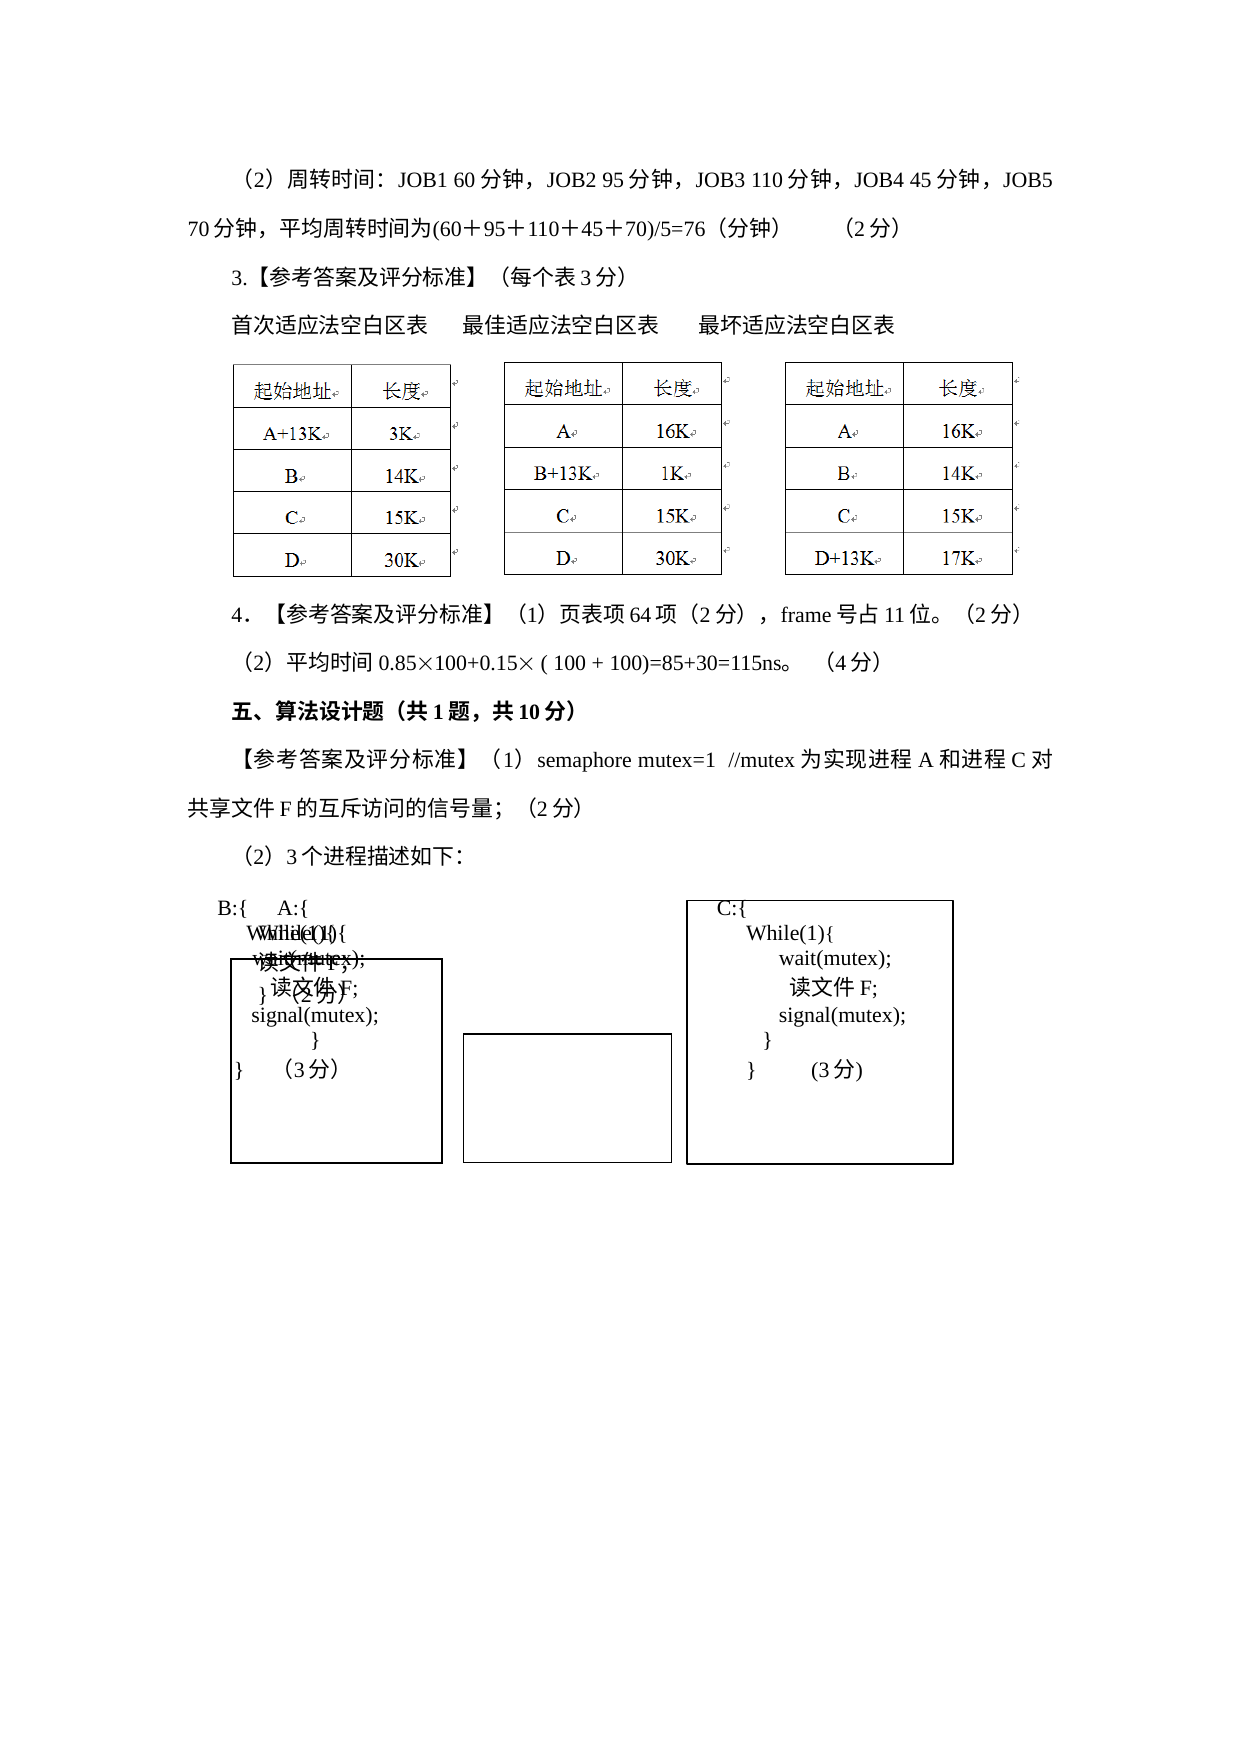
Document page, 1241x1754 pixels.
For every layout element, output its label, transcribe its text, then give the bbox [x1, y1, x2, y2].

text （2）3个进程描述如下： [187, 839, 1053, 871]
text 五、算法设计题（共1题，共10分） [187, 693, 1053, 726]
picture [220, 355, 1020, 579]
text 首次适应法空白区表 最佳适应法空白区表 最坏适应法空白区表 [187, 307, 1053, 340]
text 3.【参考答案及评分标准】（每个表3分） [187, 259, 1053, 292]
text （2）周转时间：JOB1 60分钟，JOB2 95分钟，JOB3 110分钟，JOB4 45分钟，JOB5 70分钟，平均周转时间为(60＋95＋110＋45＋70)/5=76（分钟） （2分） [187, 162, 1053, 243]
text 4．【参考答案及评分标准】（1）页表项64项（2分），frame号占11位。（2分） [187, 597, 1053, 629]
text 【参考答案及评分标准】（1）semaphore mutex=1 //mutex为实现进程A和进程C对共享文件F的互斥访问的信号量；（2分） [187, 742, 1053, 823]
text （2）平均时间 0.85100+0.15 ( 100 + 100)=85+30=115ns。 （4分） [187, 645, 1053, 677]
